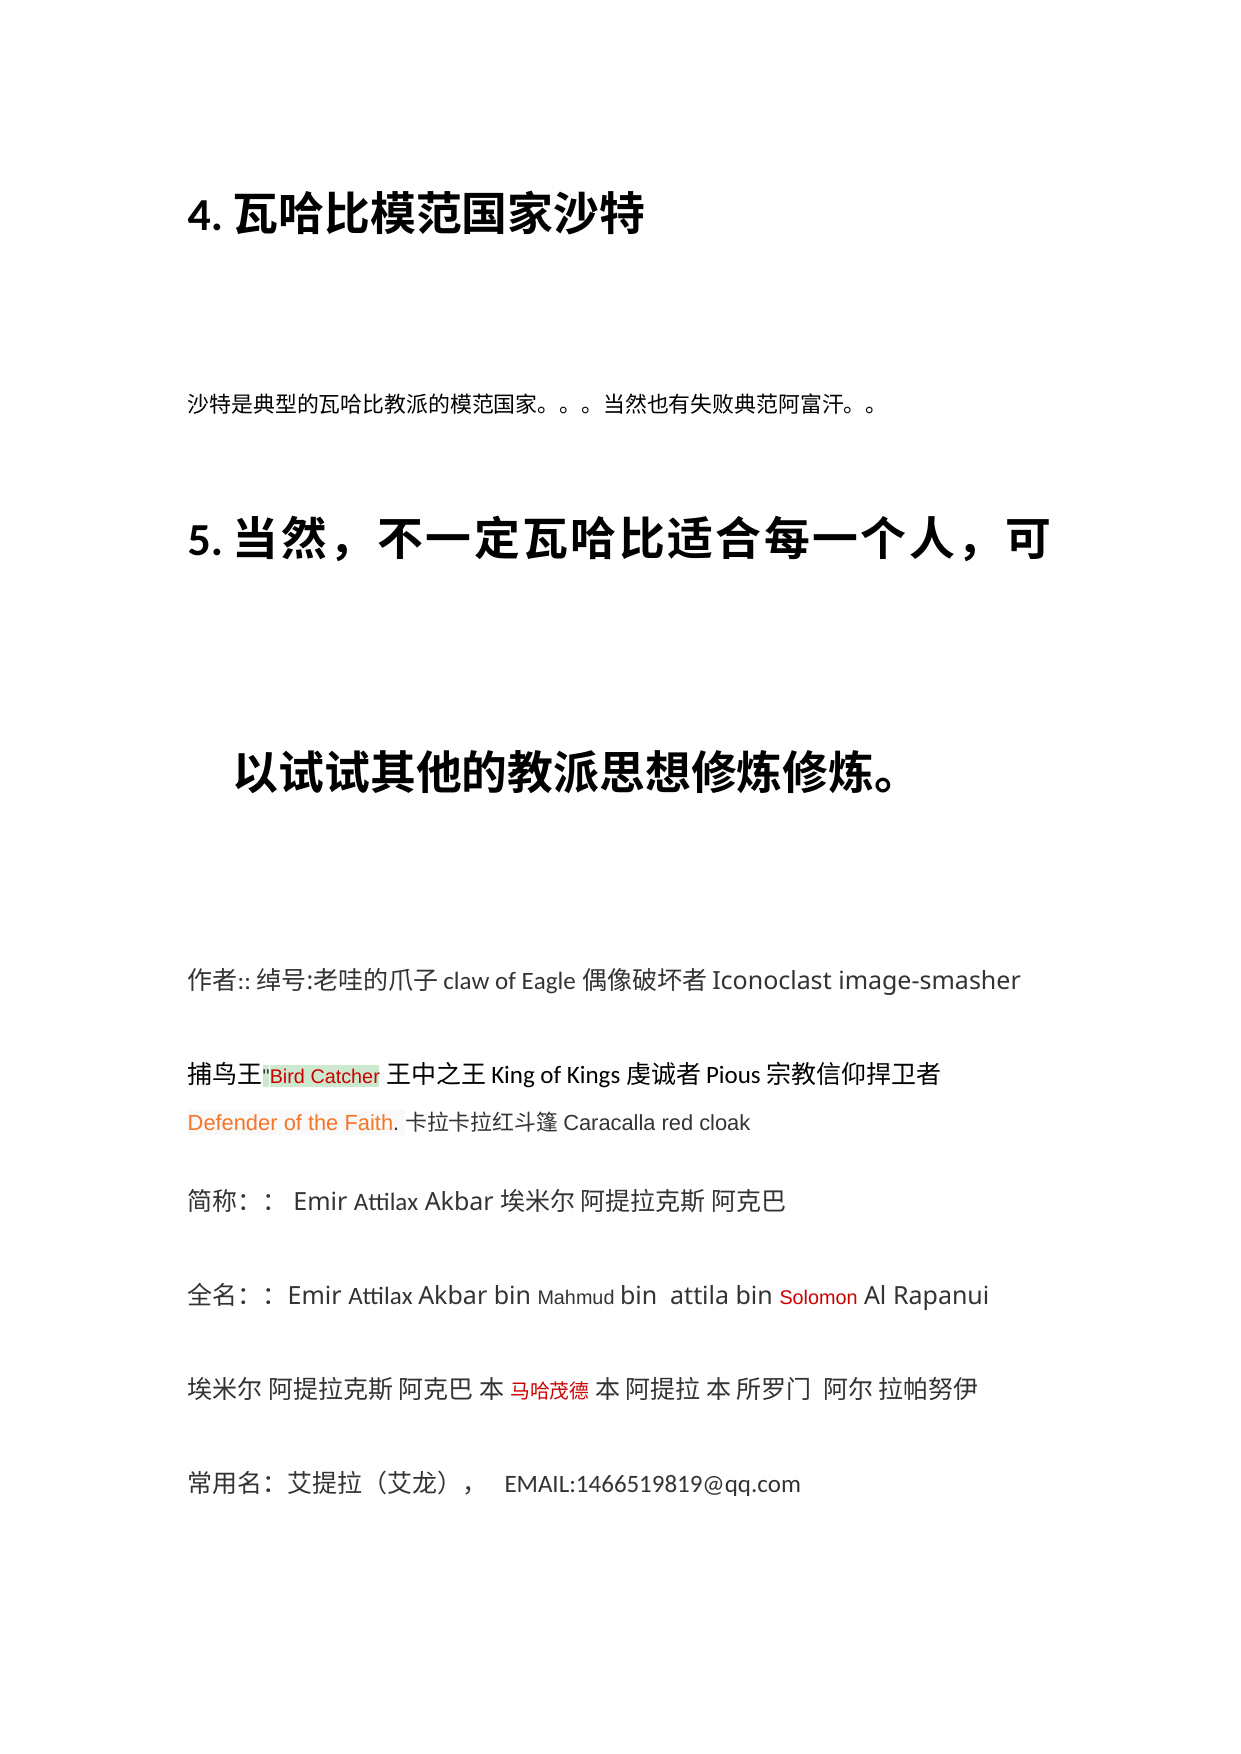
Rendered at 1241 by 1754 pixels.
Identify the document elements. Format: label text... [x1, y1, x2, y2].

text 简称：： Emir Attilax Akbar 埃米尔 阿提拉克斯 阿克巴 [187, 1167, 1053, 1232]
text 捕鸟王"Bird Catcher 王中之王King of Kings 虔诚者Pious 宗教信仰捍卫者 Defender of the Faith. 卡拉卡拉红斗篷 Caracalla red cloak [187, 1040, 1053, 1137]
text 沙特是典型的瓦哈比教派的模范国家。。。当然也有失败典范阿富汗。。 [187, 387, 1053, 419]
text 全名：：Emir Attilax Akbar bin Mahmud bin attila bin Solomon Al Rapanui [187, 1261, 1053, 1326]
text 常用名：艾提拉（艾龙）， EMAIL:1466519819@qq.com [187, 1449, 1053, 1514]
text 作者:: 绰号:老哇的爪子claw of Eagle 偶像破坏者Iconoclast image-smasher [187, 946, 1053, 1011]
subtitle 当然，不一定瓦哈比适合每一个人，可以试试其他的教派思想修炼修炼。 [187, 487, 1053, 818]
text 埃米尔 阿提拉克斯 阿克巴 本 马哈茂德 本 阿提拉 本 所罗门 阿尔 拉帕努伊 [187, 1355, 1053, 1420]
subtitle 瓦哈比模范国家沙特 [187, 162, 1053, 259]
